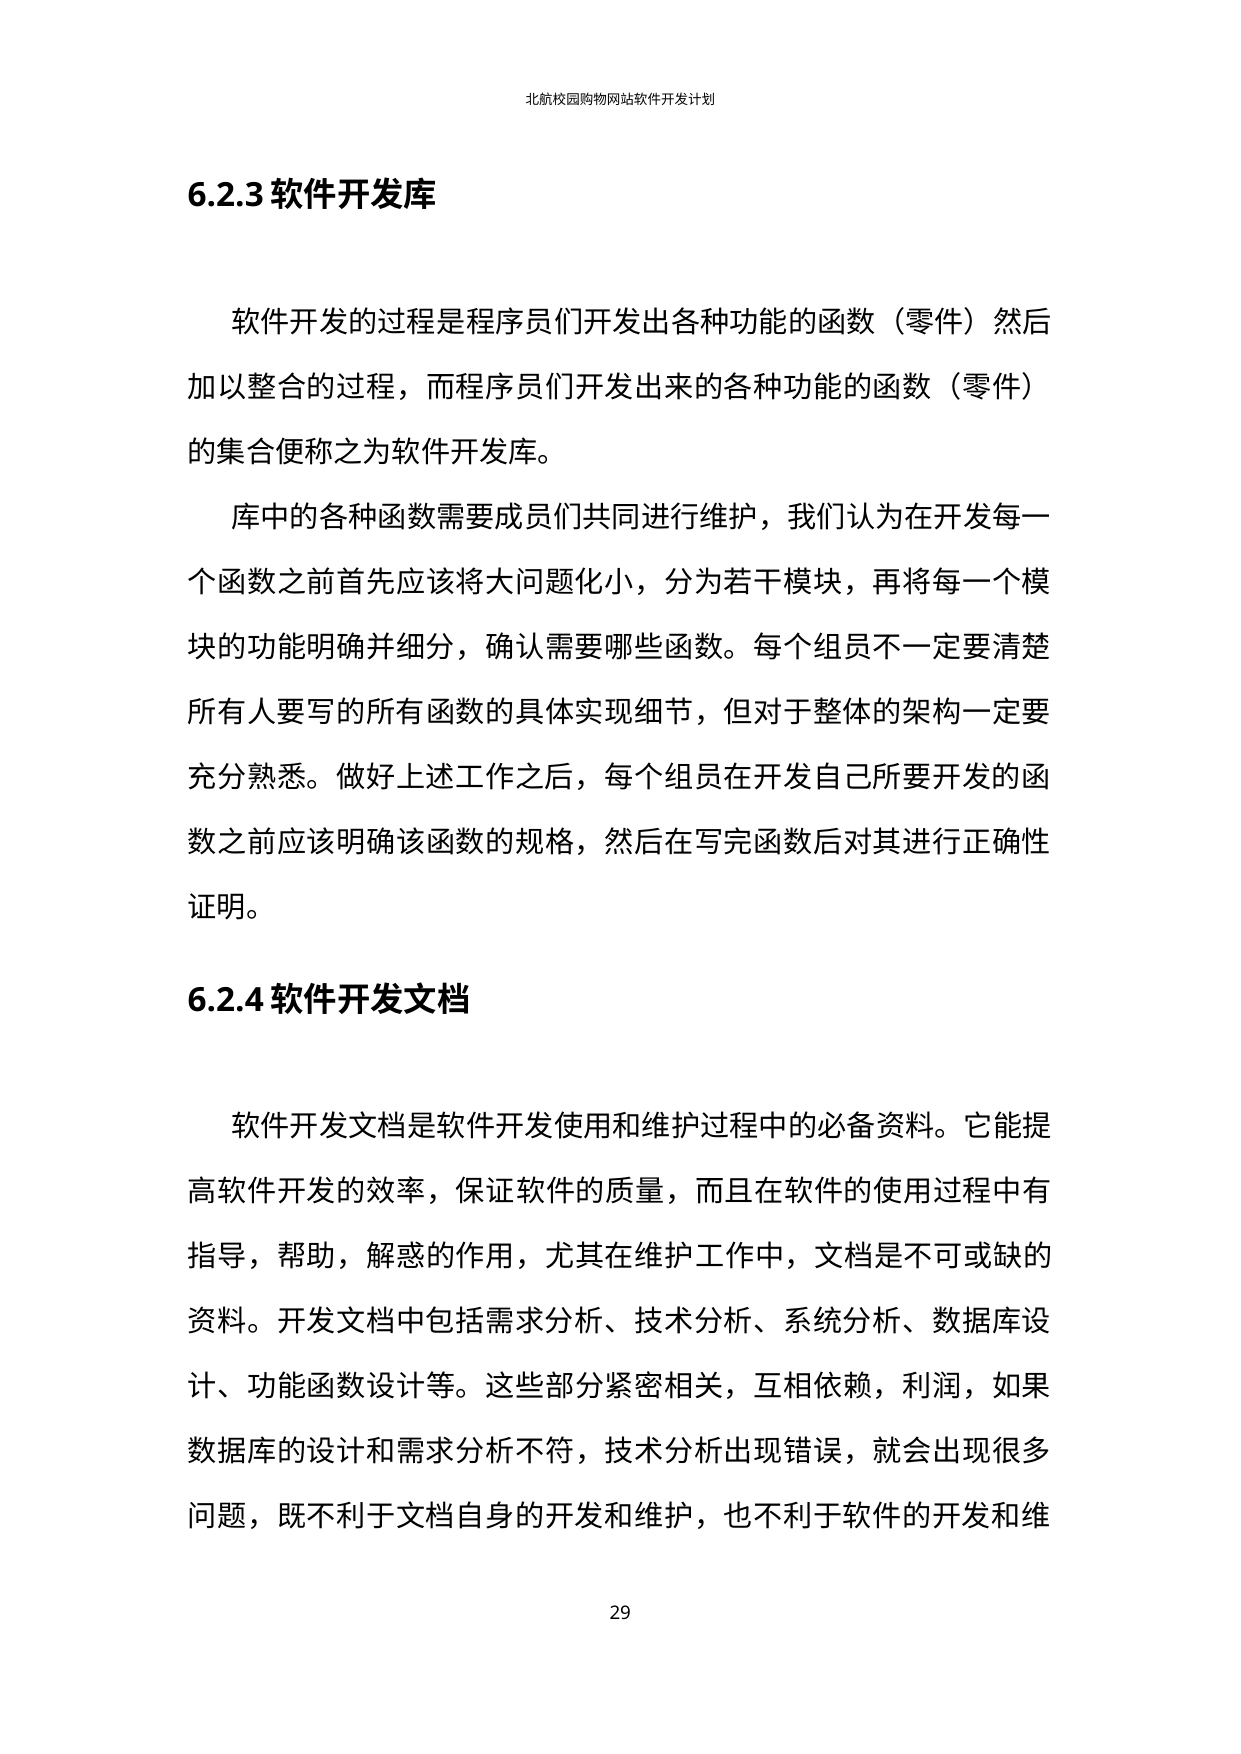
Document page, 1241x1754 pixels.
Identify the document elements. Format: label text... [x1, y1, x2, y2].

subtitle 6.2.4软件开发文档 [187, 964, 1053, 1029]
subtitle 6.2.3软件开发库 [187, 160, 1053, 225]
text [187, 1092, 1053, 1547]
text 软件开发的过程是程序员们开发出各种功能的函数（零件）然后加以整合的过程，而程序员们开发出来的各种功能的函数（零件）的集合便称之为软件开发库。 [187, 287, 1053, 482]
text 库中的各种函数需要成员们共同进行维护，我们认为在开发每一个函数之前首先应该将大问题化小，分为若干模块，再将每一个模块的功能明确并细分，确认需要哪些函数。每个组员不一定要清楚所有人要写的所有函数的具体实现细节，但对于整体的架构一定要充分熟悉。做好上述工作之后，每个组员在开发自己所要开发的函数之前应该明确该函数的规格，然后在写完函数后对其进行正确性证明。 [187, 482, 1053, 937]
